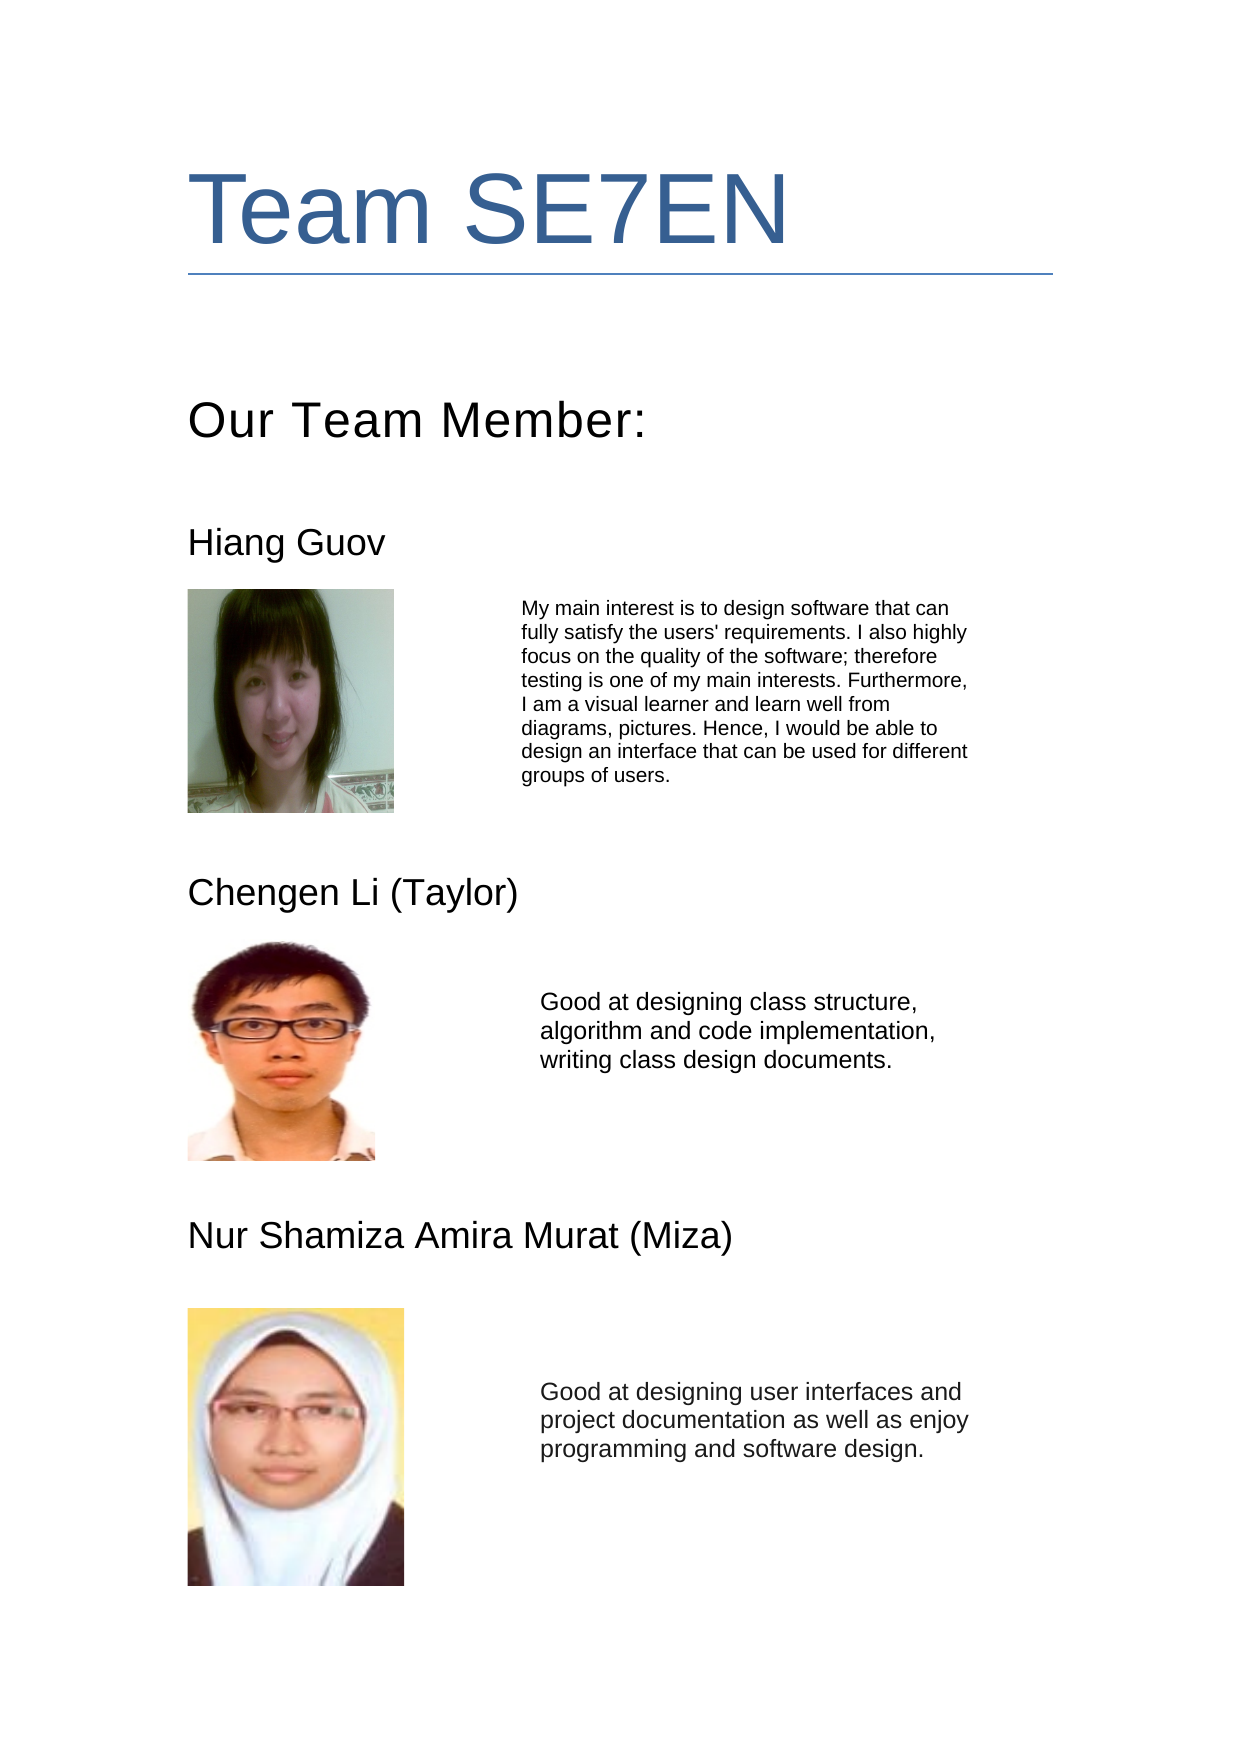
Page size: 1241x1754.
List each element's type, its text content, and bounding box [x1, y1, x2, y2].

subtitle Our Team Member: [187, 391, 1053, 448]
title Team SE7EN [187, 150, 1053, 275]
picture [187, 589, 394, 813]
picture [187, 939, 375, 1161]
text Hiang Guov [187, 520, 1053, 563]
picture [187, 1308, 405, 1586]
text Chengen Li (Taylor) [187, 870, 1053, 913]
text Nur Shamiza Amira Murat (Miza) [187, 1213, 1053, 1256]
